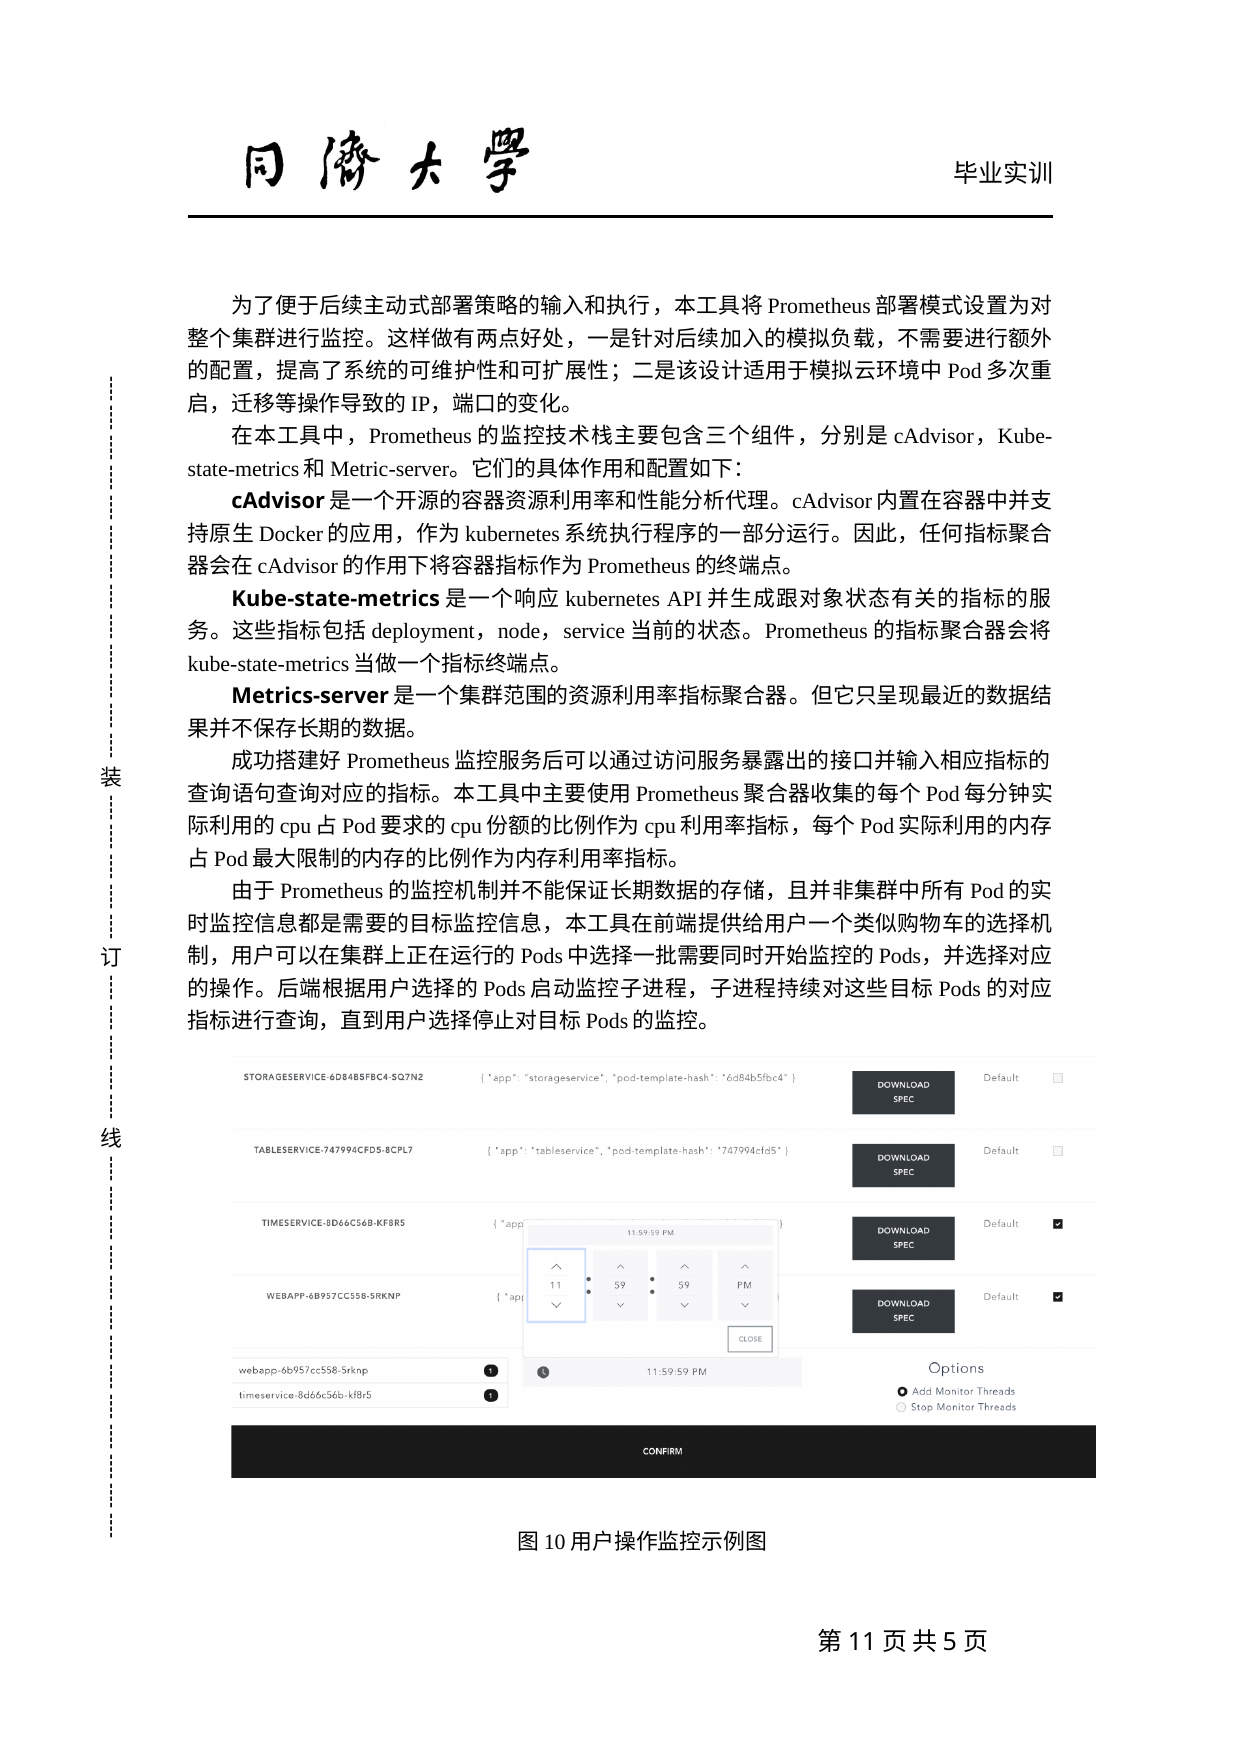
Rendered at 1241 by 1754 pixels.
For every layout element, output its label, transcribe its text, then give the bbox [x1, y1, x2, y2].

picture [224, 119, 547, 198]
text 在本工具中，Prometheus的监控技术栈主要包含三个组件，分别是cAdvisor，Kube-state-metrics和Metric-server。它们的具体作用和配置如下： [187, 419, 1053, 484]
list 由于Prometheus的监控机制并不能保证长期数据的存储，且并非集群中所有Pod的实时监控信息都是需要的目标监控信息，本工具在前端提供给用户一个类似购物车的选择机制，用户可以在集群上正在运行的Pods中选择一批需要同时开始监控的Pods，并选择对应的操作。后端根据用户选择的Pods启动监控子进程，子进程持续对这些目标Pods的对应指标进行查询，直到用户选择停止对目标Pods的监控。 [187, 874, 1053, 1036]
picture [231, 1050, 1096, 1478]
list cAdvisor是一个开源的容器资源利用率和性能分析代理。cAdvisor内置在容器中并支持原生Docker的应用，作为kubernetes系统执行程序的一部分运行。因此，任何指标聚合器会在cAdvisor的作用下将容器指标作为Prometheus的终端点。 [187, 484, 1053, 581]
list Kube-state-metrics是一个响应kubernetes API并生成跟对象状态有关的指标的服务。这些指标包括deployment，node，service当前的状态。Prometheus的指标聚合器会将kube-state-metrics当做一个指标终端点。 [187, 581, 1053, 679]
list Metrics-server是一个集群范围的资源利用率指标聚合器。但它只呈现最近的数据结果并不保存长期的数据。 [187, 679, 1053, 744]
list 图 10 用户操作监控示例图 [187, 1524, 1053, 1556]
list 成功搭建好Prometheus监控服务后可以通过访问服务暴露出的接口并输入相应指标的查询语句查询对应的指标。本工具中主要使用Prometheus聚合器收集的每个Pod每分钟实际利用的cpu占Pod要求的cpu份额的比例作为cpu利用率指标，每个Pod实际利用的内存占Pod最大限制的内存的比例作为内存利用率指标。 [187, 744, 1053, 874]
text 为了便于后续主动式部署策略的输入和执行，本工具将Prometheus部署模式设置为对整个集群进行监控。这样做有两点好处，一是针对后续加入的模拟负载，不需要进行额外的配置，提高了系统的可维护性和可扩展性；二是该设计适用于模拟云环境中Pod多次重启，迁移等操作导致的IP，端口的变化。 [187, 289, 1053, 419]
